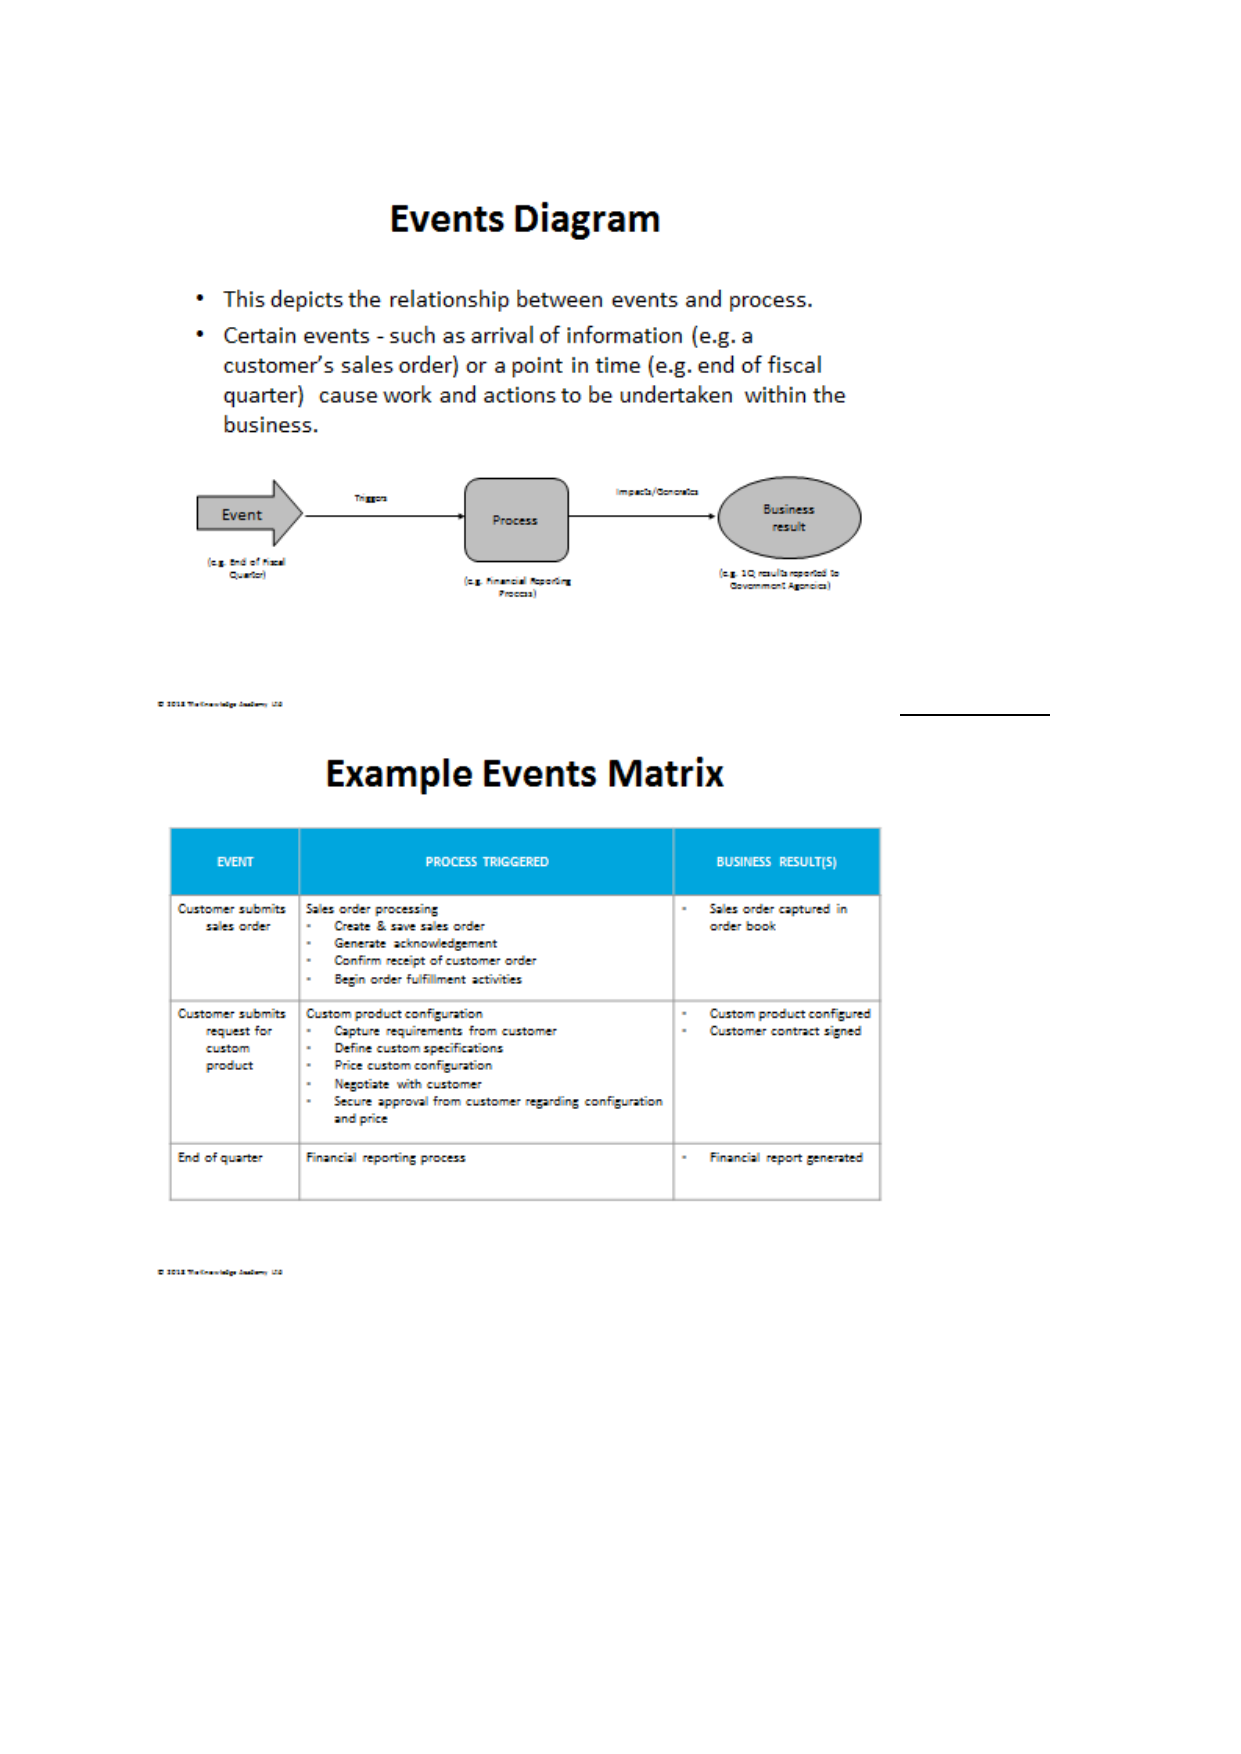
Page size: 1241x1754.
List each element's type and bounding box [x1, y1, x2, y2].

picture [150, 718, 901, 1281]
picture [150, 150, 901, 713]
